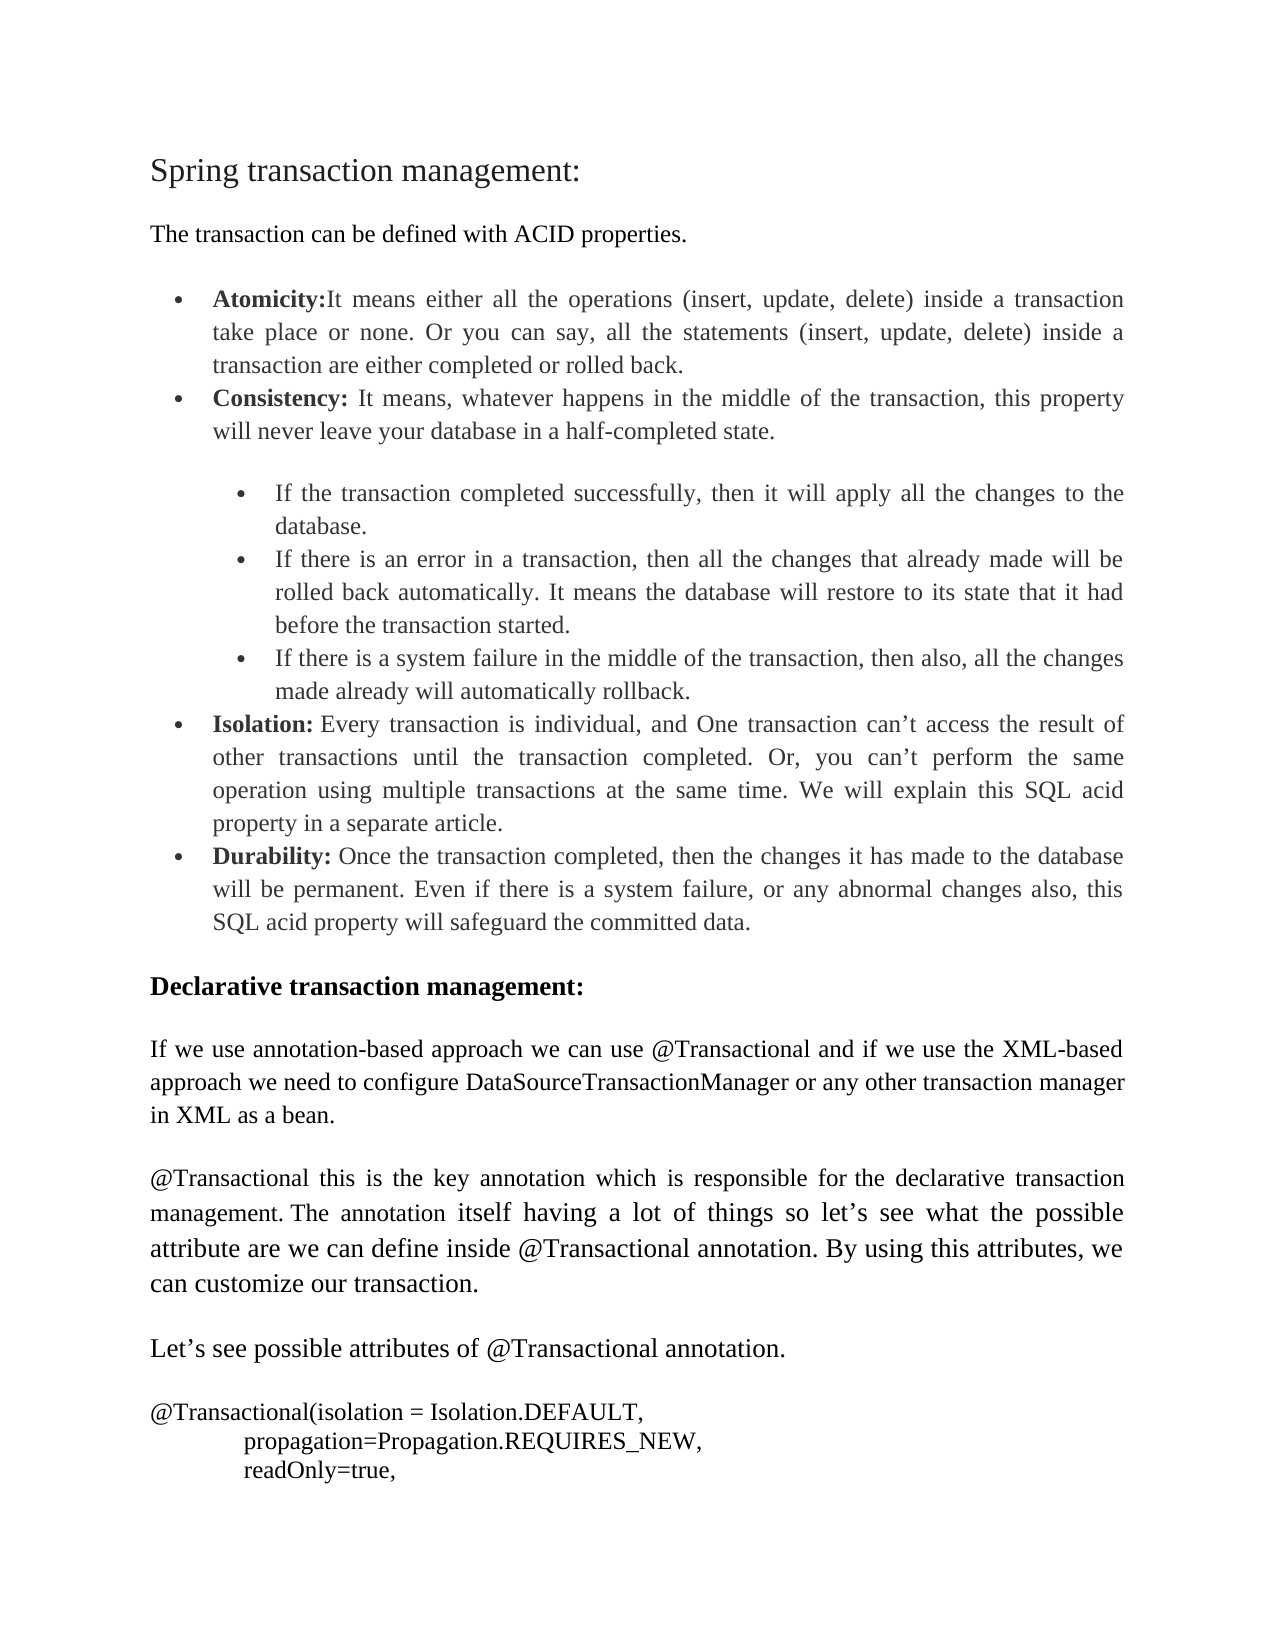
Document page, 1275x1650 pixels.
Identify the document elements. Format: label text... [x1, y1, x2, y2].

text Let’s see possible attributes of @Transactional annotation. [150, 1332, 1125, 1363]
list Isolation: Every transaction is individual, and One transaction can’t access the result of other transactions until the transaction completed. Or, you can’t perform the same operation using multiple transactions at the same time. We will explain this SQL acid property in a separate article. [175, 709, 1125, 837]
text propagation=Propagation.REQUIRES_NEW, [150, 1426, 1125, 1455]
text @Transactional(isolation = Isolation.DEFAULT, [150, 1397, 1125, 1426]
text Declarative transaction management: [150, 969, 1125, 1001]
list Atomicity:It means either all the operations (insert, update, delete) inside a transaction take place or none. Or you can say, all the statements (insert, update, delete) inside a transaction are either completed or rolled back. [175, 284, 1125, 379]
list Consistency: It means, whatever happens in the middle of the transaction, this property will never leave your database in a half-completed state. [175, 383, 1125, 445]
list If there is an error in a transaction, then all the changes that already made will be rolled back automatically. It means the database will restore to its state that it had before the transaction started. [237, 544, 1125, 639]
text @Transactional this is the key annotation which is responsible for the declarative transaction management. The annotation itself having a lot of things so let’s see what the possible attribute are we can define inside @Transactional annotation. By using this attributes, we can customize our transaction. [150, 1263, 1125, 1299]
list Durability: Once the transaction completed, then the changes it has made to the database will be permanent. Even if there is a system failure, or any abnormal changes also, this SQL acid property will safeguard the committed data. [175, 841, 1125, 936]
list If there is a system failure in the middle of the transaction, then also, all the changes made already will automatically rollback. [237, 643, 1125, 705]
text If we use annotation-based approach we can use @Transactional and if we use the XML-based approach we need to configure DataSourceTransactionManager or any other transaction manager in XML as a bean. [150, 1096, 1125, 1129]
text The transaction can be defined with ACID properties. [150, 219, 1125, 248]
text Spring transaction management: [150, 150, 1125, 188]
text readOnly=true, [150, 1455, 1125, 1483]
list If the transaction completed successfully, then it will apply all the changes to the database. [237, 478, 1125, 540]
